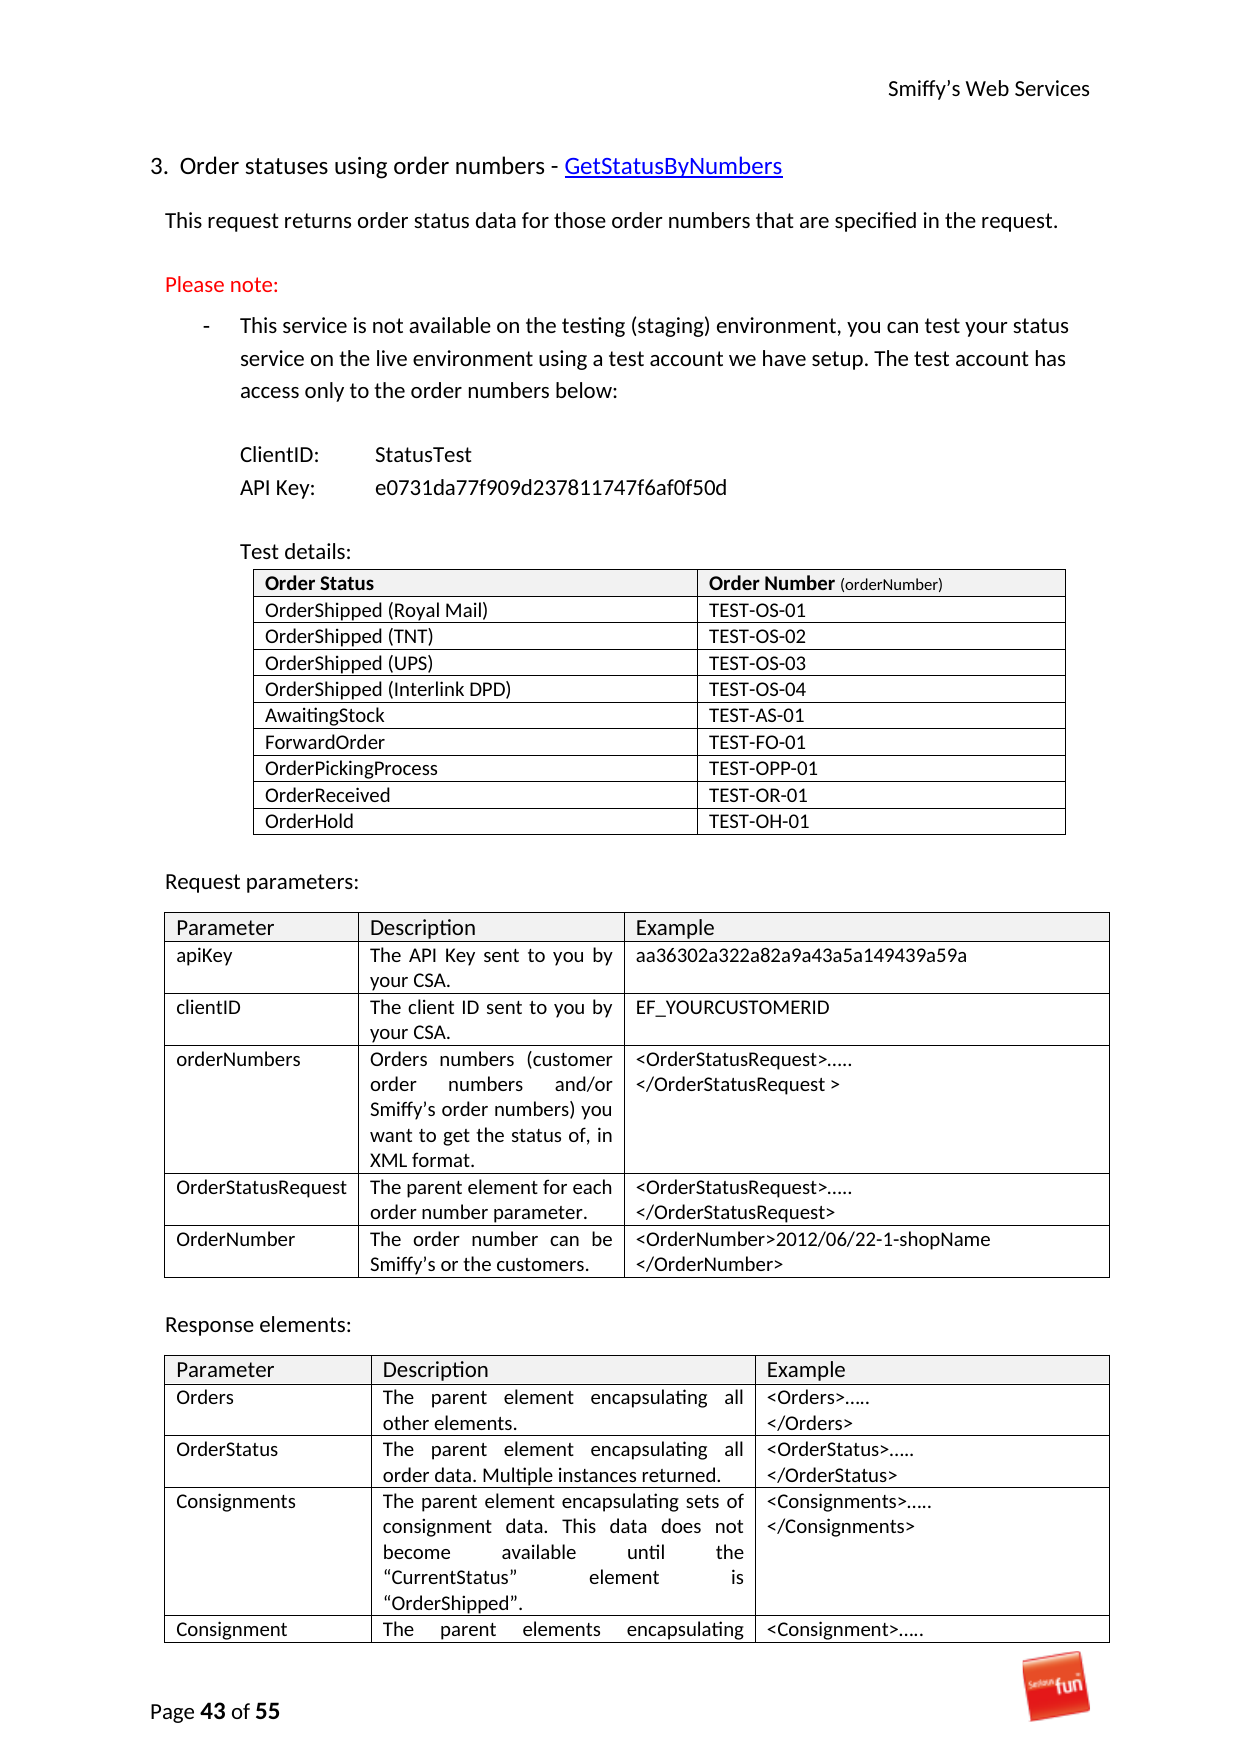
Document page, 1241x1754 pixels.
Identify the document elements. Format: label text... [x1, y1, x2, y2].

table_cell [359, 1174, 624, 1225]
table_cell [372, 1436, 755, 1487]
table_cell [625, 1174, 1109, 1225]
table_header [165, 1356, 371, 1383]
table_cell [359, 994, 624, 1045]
text Request parameters: [165, 867, 1090, 895]
list This service is not available on the testing (staging) environment, you can test your status service on the live environment using a test account we have setup. The test account has access only to the order numbers below: [203, 309, 1090, 404]
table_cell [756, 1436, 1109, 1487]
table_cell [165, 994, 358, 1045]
table_header Order Number (orderNumber) [698, 570, 1065, 596]
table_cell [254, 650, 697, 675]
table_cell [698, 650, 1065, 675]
text Test details: [240, 537, 1090, 565]
text Please note: [165, 270, 1090, 298]
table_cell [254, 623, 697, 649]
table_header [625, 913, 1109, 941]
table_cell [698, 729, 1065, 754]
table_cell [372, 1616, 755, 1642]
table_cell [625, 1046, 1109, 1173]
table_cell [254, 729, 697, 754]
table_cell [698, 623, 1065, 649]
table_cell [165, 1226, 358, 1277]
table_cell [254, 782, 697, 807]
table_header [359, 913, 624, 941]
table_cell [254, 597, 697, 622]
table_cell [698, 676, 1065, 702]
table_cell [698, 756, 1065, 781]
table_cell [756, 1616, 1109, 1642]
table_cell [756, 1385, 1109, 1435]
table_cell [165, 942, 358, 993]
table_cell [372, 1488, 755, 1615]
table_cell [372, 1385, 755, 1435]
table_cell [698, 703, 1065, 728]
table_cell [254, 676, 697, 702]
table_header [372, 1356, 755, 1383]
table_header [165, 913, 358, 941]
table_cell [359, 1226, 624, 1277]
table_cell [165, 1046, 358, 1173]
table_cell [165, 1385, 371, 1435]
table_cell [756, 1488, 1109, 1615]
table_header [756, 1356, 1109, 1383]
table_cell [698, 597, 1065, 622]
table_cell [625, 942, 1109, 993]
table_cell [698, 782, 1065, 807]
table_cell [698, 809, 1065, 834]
text Response elements: [165, 1310, 1090, 1338]
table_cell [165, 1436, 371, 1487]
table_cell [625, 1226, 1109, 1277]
picture [1021, 1651, 1091, 1721]
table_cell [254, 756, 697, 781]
text This request returns order status data for those order numbers that are specified in the request. [165, 206, 1090, 234]
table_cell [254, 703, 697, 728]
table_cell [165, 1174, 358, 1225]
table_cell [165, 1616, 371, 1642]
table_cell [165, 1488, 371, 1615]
subtitle Order statuses using order numbers - GetStatusByNumbers [150, 150, 1090, 181]
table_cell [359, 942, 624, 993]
table_header Order Status [254, 570, 697, 596]
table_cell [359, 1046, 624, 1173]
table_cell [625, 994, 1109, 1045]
text API Key: e0731da77f909d237811747f6af0f50d [240, 473, 1090, 501]
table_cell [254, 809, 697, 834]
text ClientID: StatusTest [240, 441, 1090, 469]
